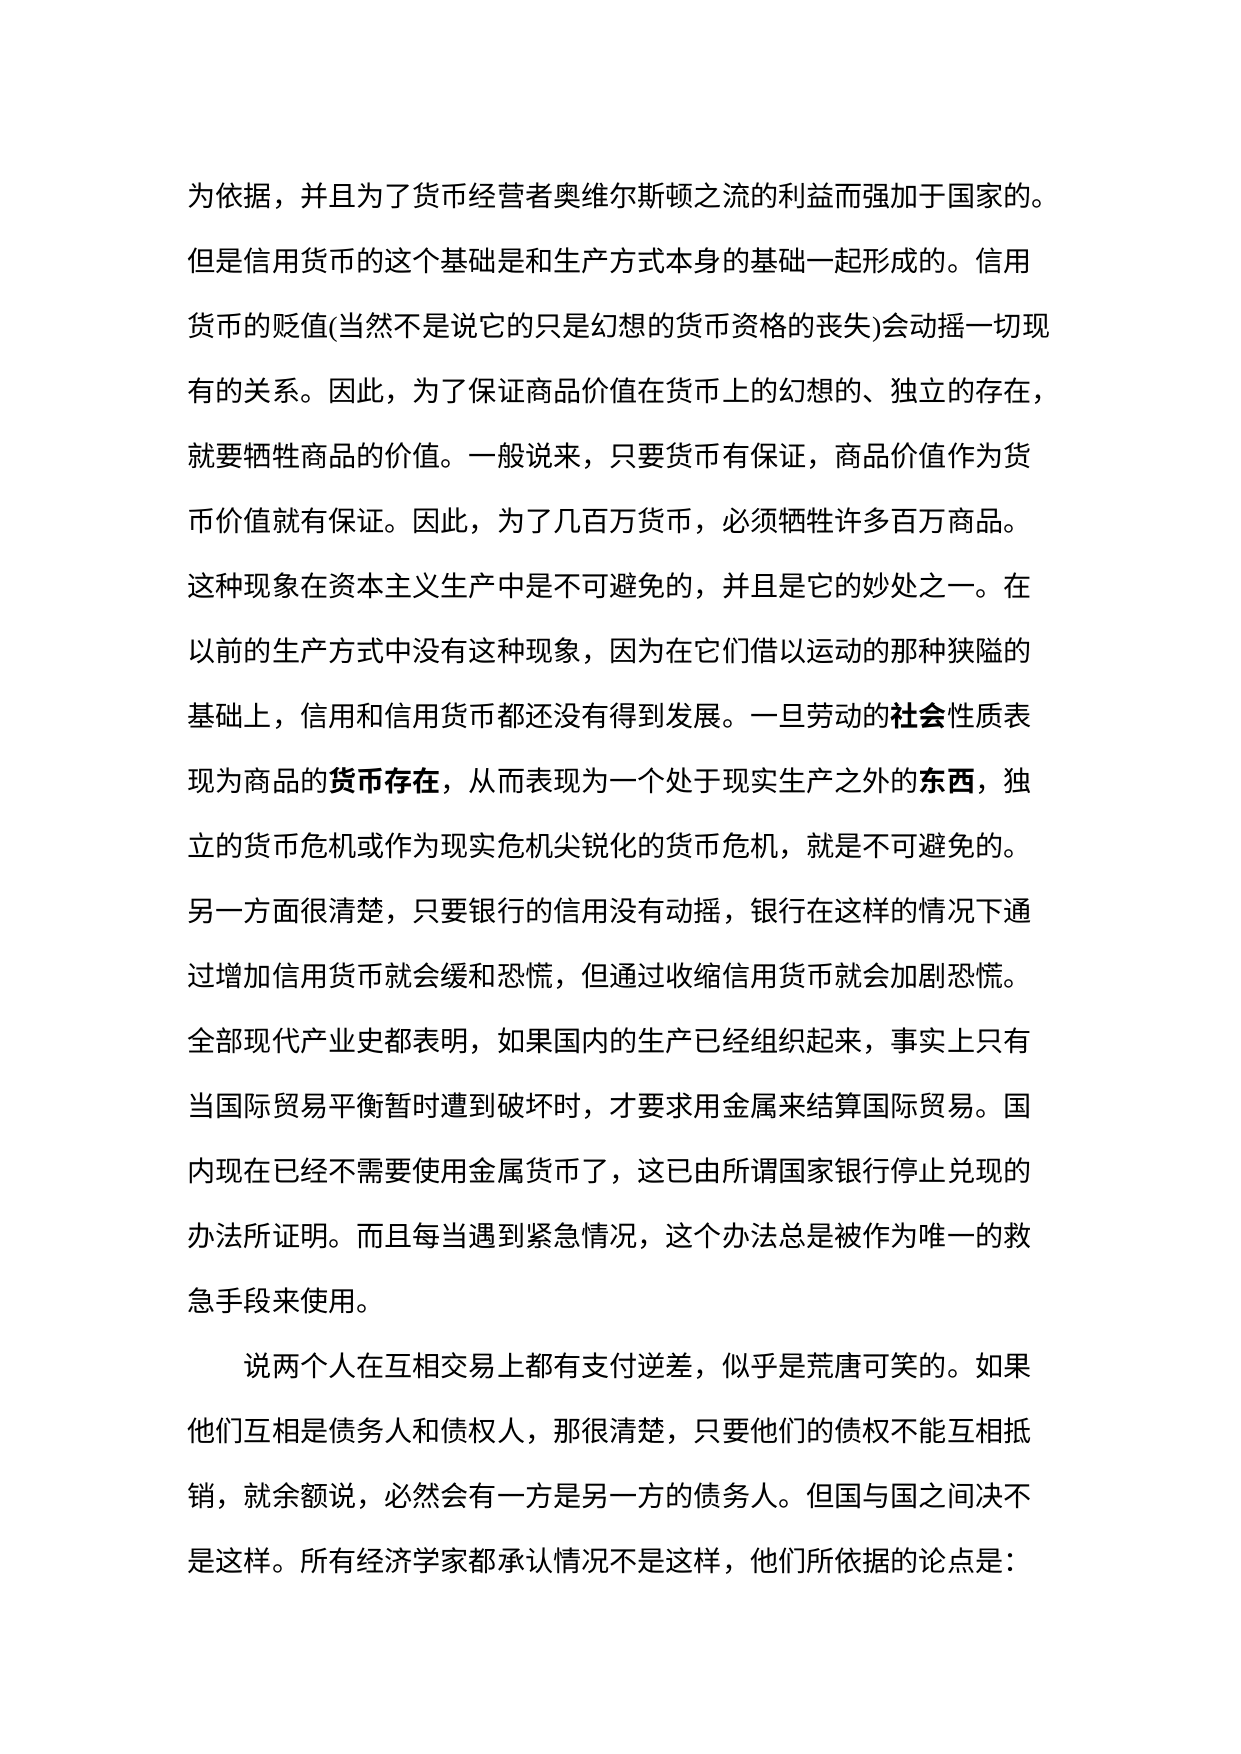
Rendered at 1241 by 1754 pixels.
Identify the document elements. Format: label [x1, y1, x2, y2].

text [187, 162, 1053, 1592]
